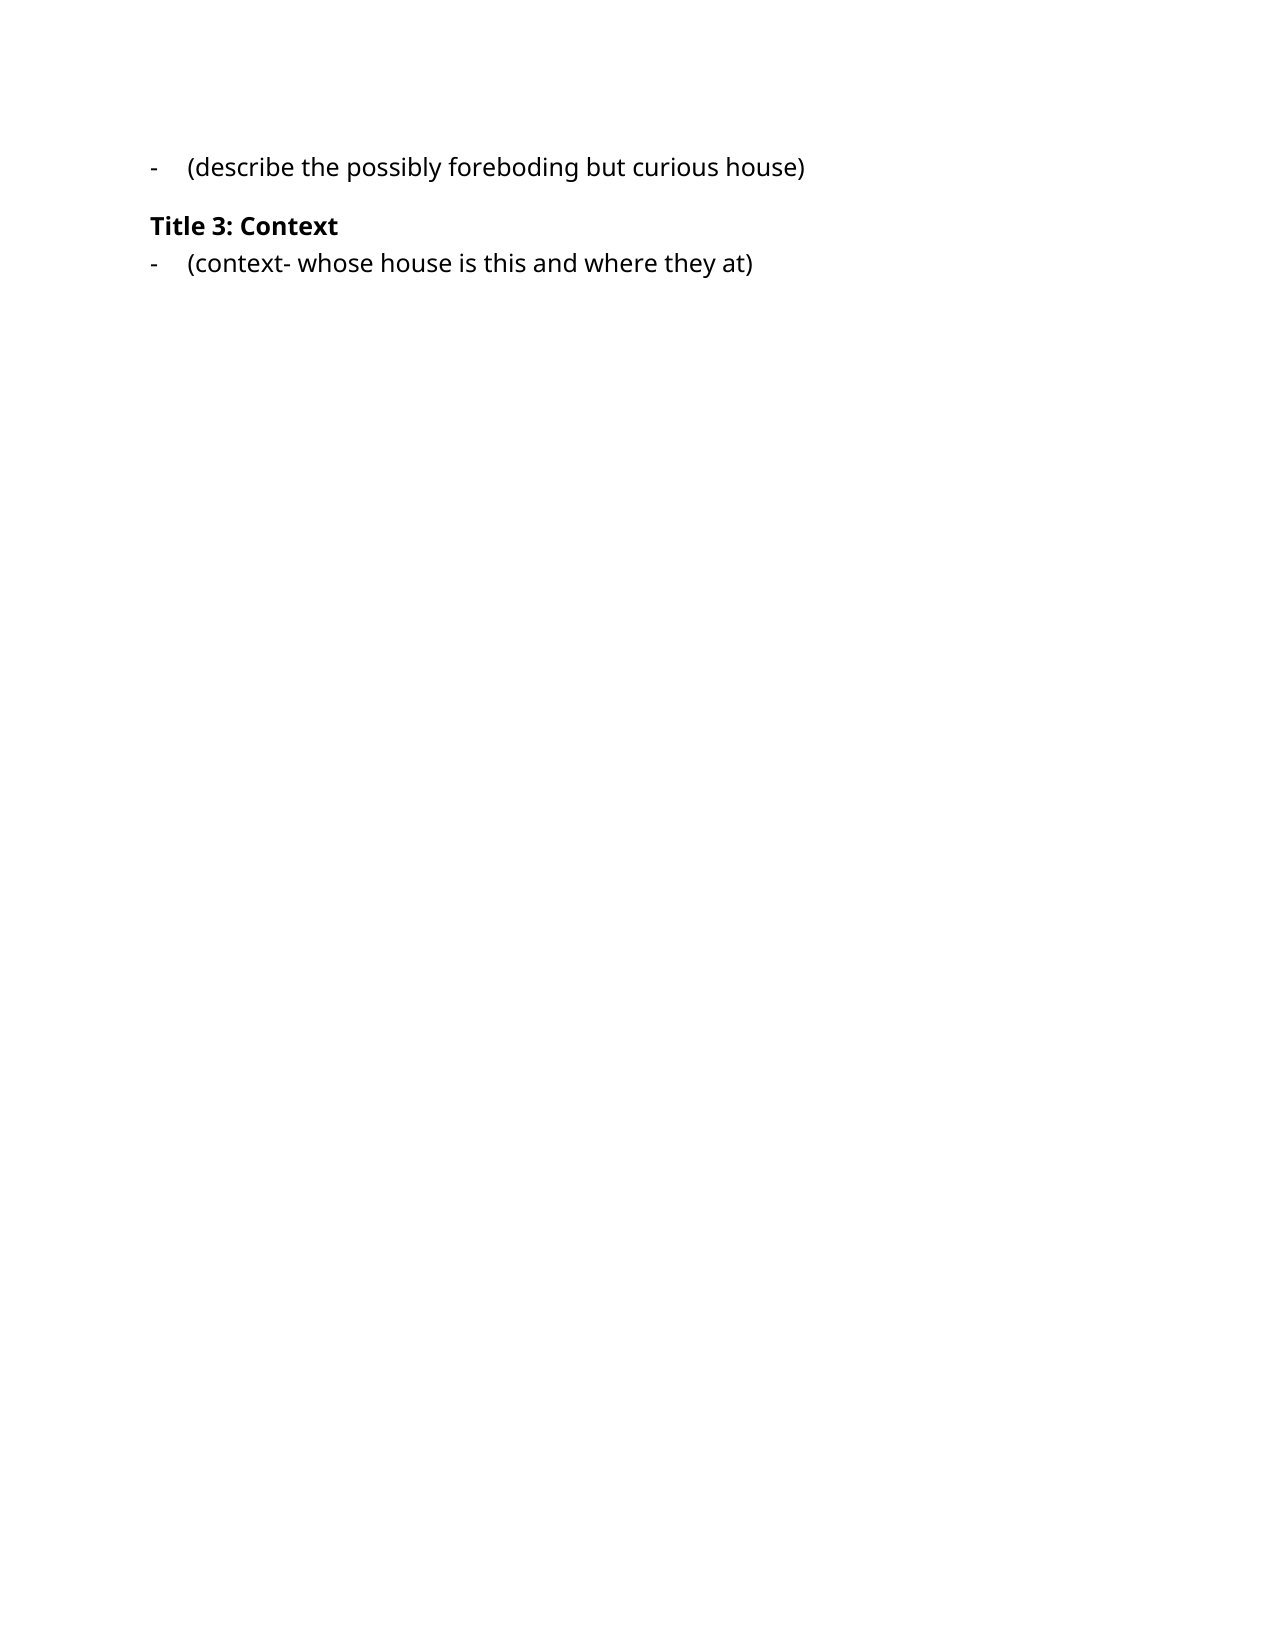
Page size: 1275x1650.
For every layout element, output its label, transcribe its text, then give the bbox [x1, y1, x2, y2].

list (describe the possibly foreboding but curious house) [150, 150, 1125, 184]
list (context- whose house is this and where they at) [150, 245, 1125, 279]
text Title 3: Context [150, 209, 1125, 243]
